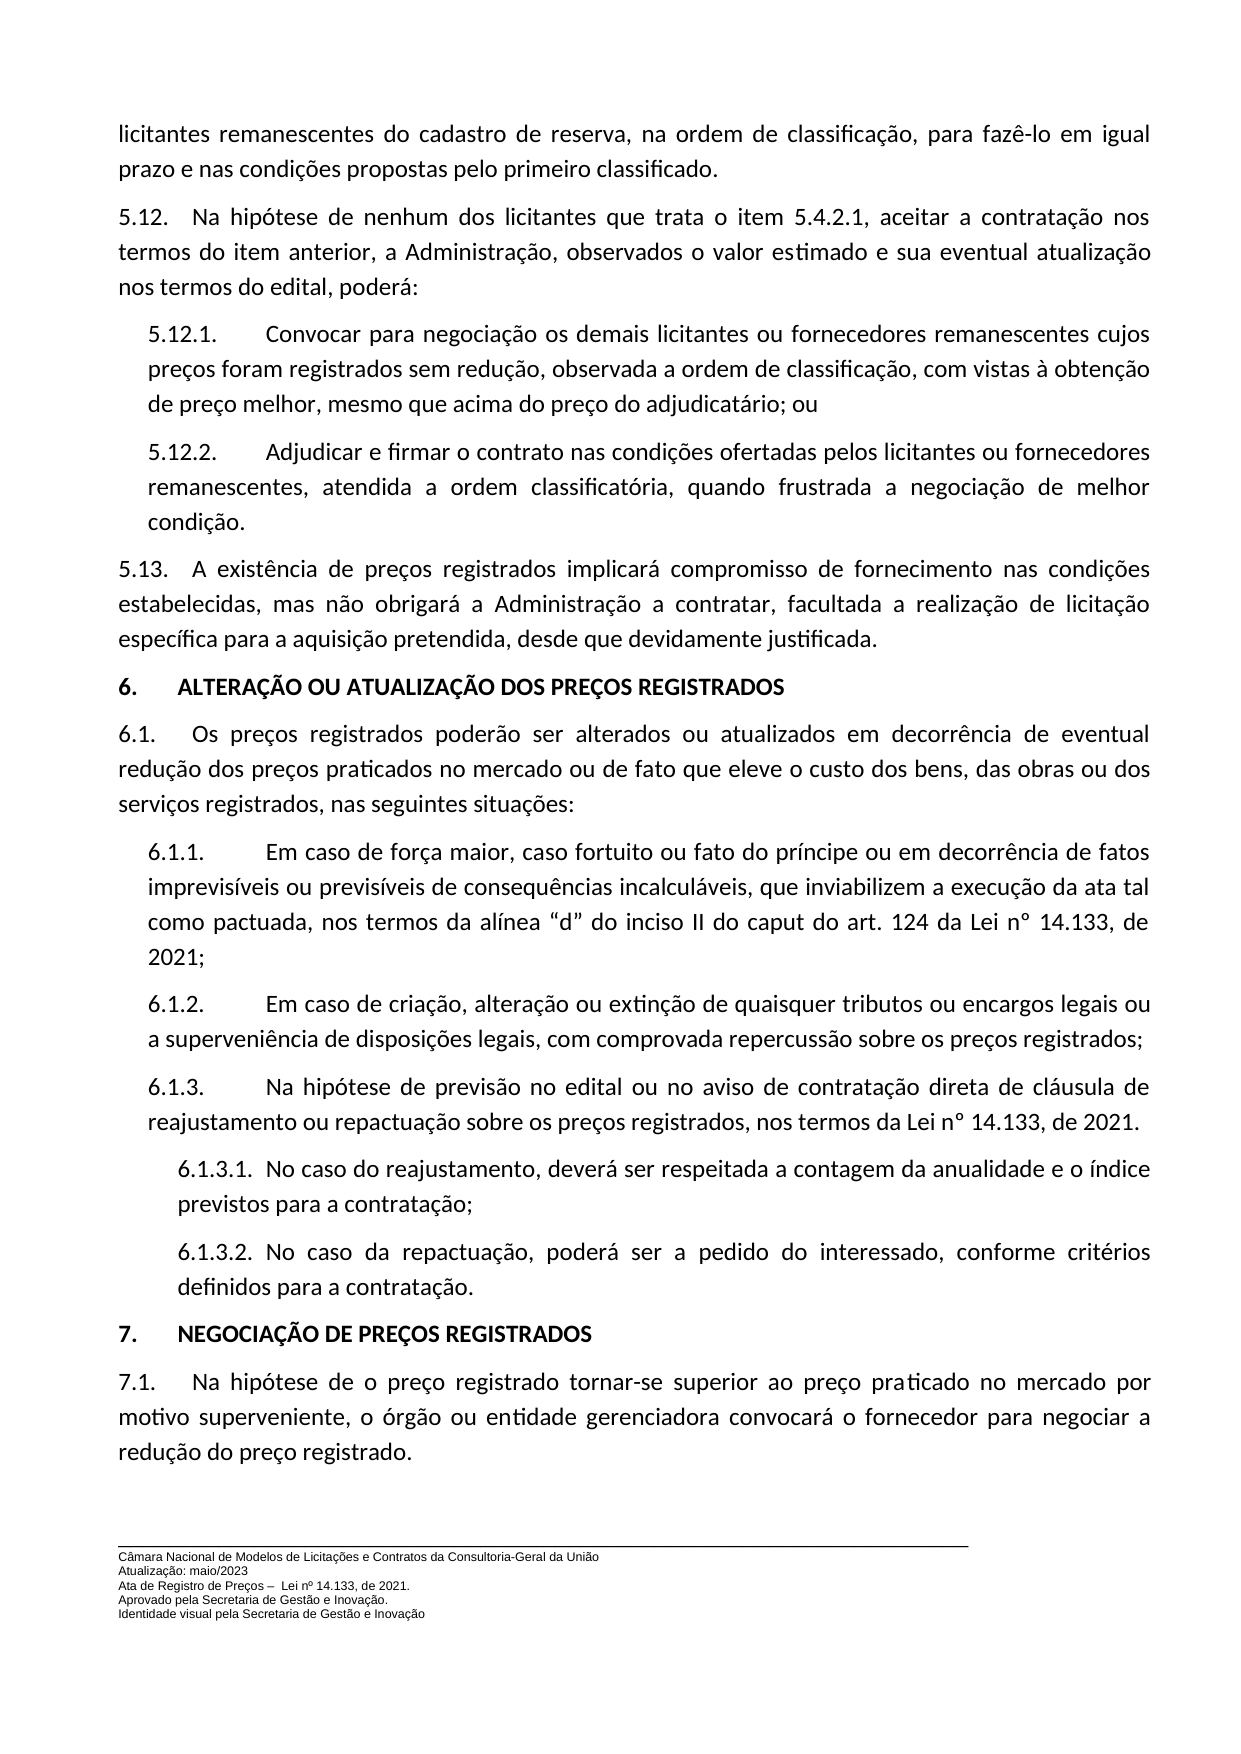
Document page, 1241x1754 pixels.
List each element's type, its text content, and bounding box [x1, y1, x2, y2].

list No caso do reajustamento, deverá ser respeitada a contagem da anualidade e o índice previstos para a contratação; [177, 1153, 1152, 1219]
list Na hipótese de previsão no edital ou no aviso de contratação direta de cláusula de reajustamento ou repactuação sobre os preços registrados, nos termos da Lei nº 14.133, de 2021. [148, 1071, 1152, 1136]
list Os preços registrados poderão ser alterados ou atualizados em decorrência de eventual redução dos preços praticados no mercado ou de fato que eleve o custo dos bens, das obras ou dos serviços registrados, nas seguintes situações: [118, 718, 1152, 819]
list NEGOCIAÇÃO DE PREÇOS REGISTRADOS [118, 1318, 1152, 1349]
list A existência de preços registrados implicará compromisso de fornecimento nas condições estabelecidas, mas não obrigará a Administração a contratar, facultada a realização de licitação específica para a aquisição pretendida, desde que devidamente justificada. [118, 553, 1152, 654]
list Em caso de criação, alteração ou extinção de quaisquer tributos ou encargos legais ou a superveniência de disposições legais, com comprovada repercussão sobre os preços registrados; [148, 988, 1152, 1054]
list Adjudicar e firmar o contrato nas condições ofertadas pelos licitantes ou fornecedores remanescentes, atendida a ordem classificatória, quando frustrada a negociação de melhor condição. [148, 436, 1152, 536]
list ALTERAÇÃO OU ATUALIZAÇÃO DOS PREÇOS REGISTRADOS [118, 671, 1152, 701]
list Na hipótese de o preço registrado tornar-se superior ao preço praticado no mercado por motivo superveniente, o órgão ou entidade gerenciadora convocará o fornecedor para negociar a redução do preço registrado. [118, 1366, 1152, 1466]
list Convocar para negociação os demais licitantes ou fornecedores remanescentes cujos preços foram registrados sem redução, observada a ordem de classificação, com vistas à obtenção de preço melhor, mesmo que acima do preço do adjudicatário; ou [148, 318, 1152, 419]
list Em caso de força maior, caso fortuito ou fato do príncipe ou em decorrência de fatos imprevisíveis ou previsíveis de consequências incalculáveis, que inviabilizem a execução da ata tal como pactuada, nos termos da alínea “d” do inciso II do caput do art. 124 da Lei nº 14.133, de 2021; [148, 836, 1152, 971]
list No caso da repactuação, poderá ser a pedido do interessado, conforme critérios definidos para a contratação. [177, 1236, 1152, 1301]
